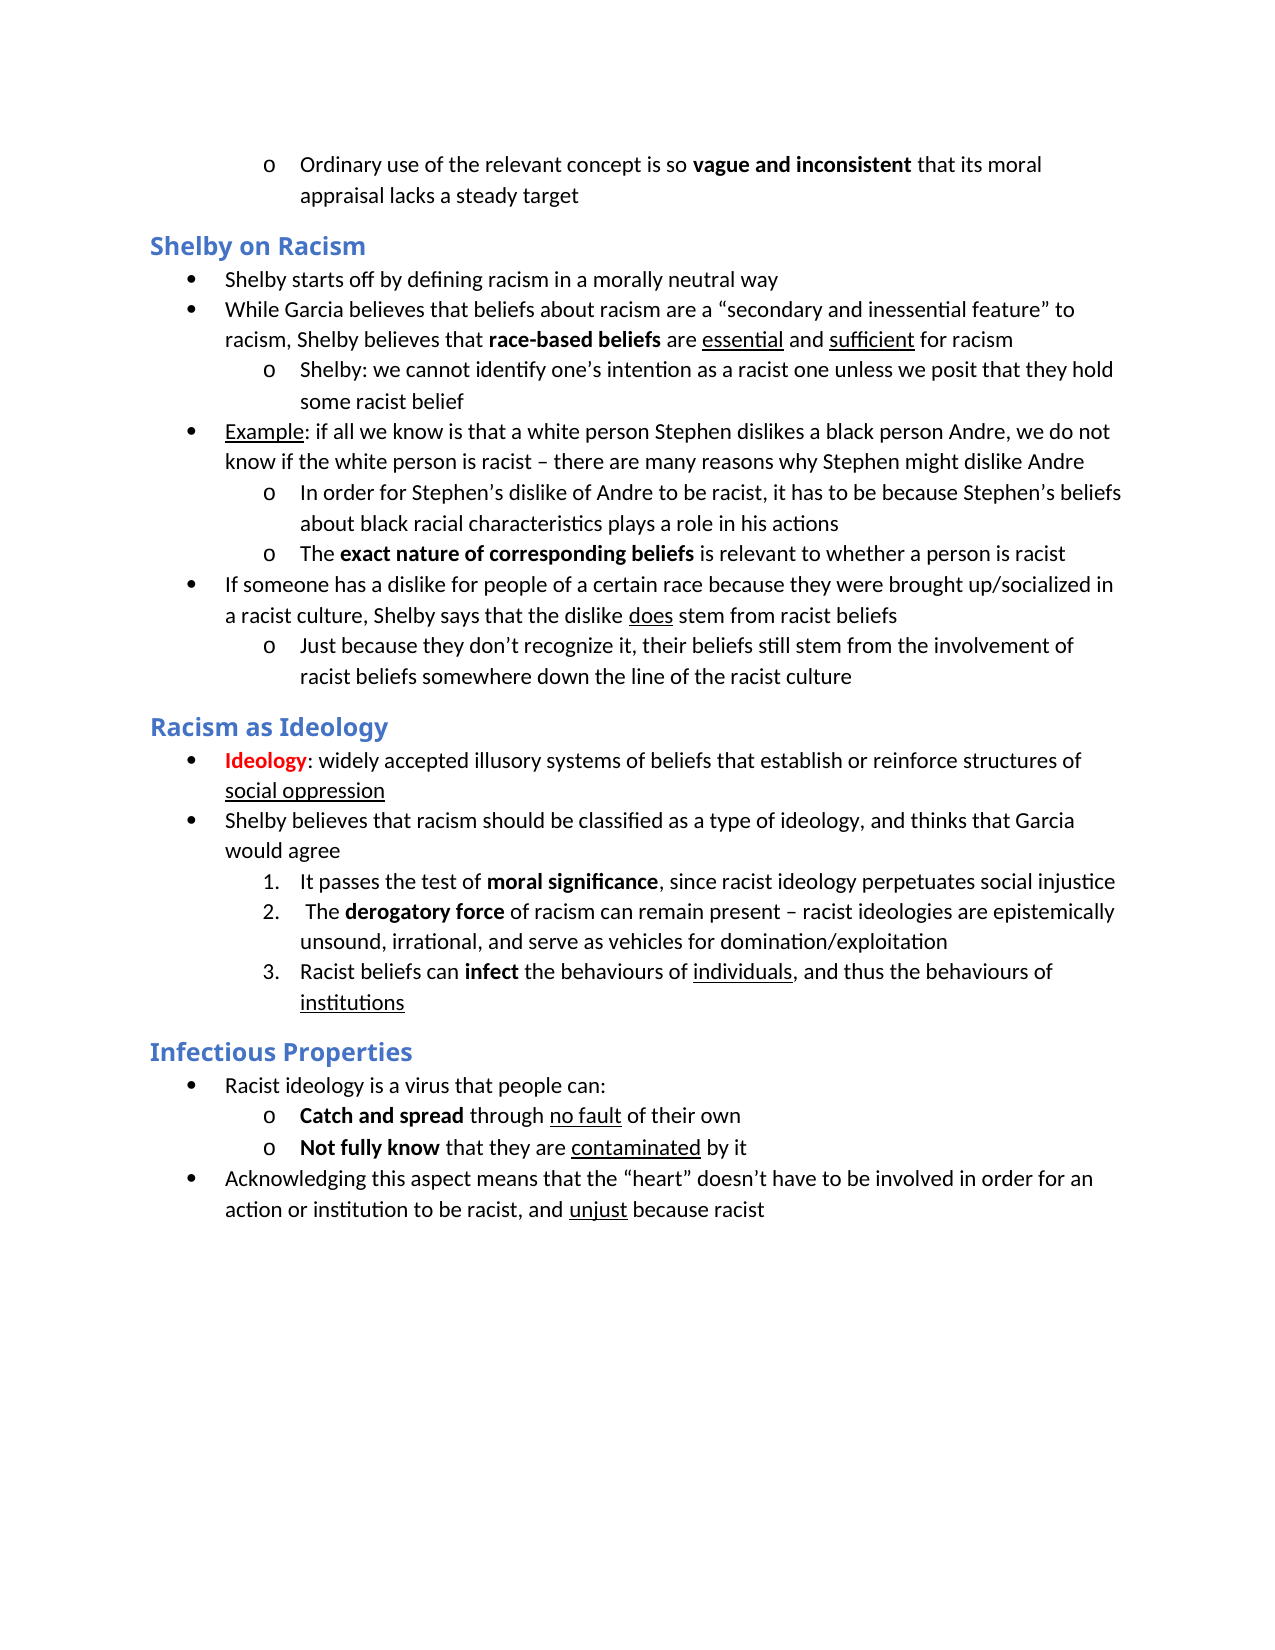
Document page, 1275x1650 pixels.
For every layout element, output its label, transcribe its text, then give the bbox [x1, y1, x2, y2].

list Catch and spread through no fault of their own [262, 1102, 1125, 1131]
list Racist ideology is a virus that people can: [187, 1071, 1125, 1099]
list Shelby: we cannot identify one’s intention as a racist one unless we posit that they hold some racist belief [262, 356, 1125, 415]
list Racist beliefs can infect the behaviours of individuals, and thus the behaviours of institutions [262, 957, 1125, 1016]
list While Garcia believes that beliefs about racism are a “secondary and inessential feature” to racism, Shelby believes that race-based beliefs are essential and sufficient for racism [187, 295, 1125, 353]
subtitle Racism as Ideology [150, 709, 1125, 743]
list Just because they don’t recognize it, their beliefs still stem from the involvement of racist beliefs somewhere down the line of the racist culture [262, 631, 1125, 690]
subtitle Shelby on Racism [150, 228, 1125, 262]
subtitle Infectious Properties [150, 1034, 1125, 1069]
list Example: if all we know is that a white person Stephen dislikes a black person Andre, we do not know if the white person is racist – there are many reasons why Stephen might dislike Andre [187, 417, 1125, 475]
list Ordinary use of the relevant concept is so vague and inconsistent that its moral appraisal lacks a steady target [262, 150, 1125, 209]
list If someone has a dislike for people of a certain race because they were brought up/socialized in a racist culture, Shelby says that the dislike does stem from racist beliefs [187, 571, 1125, 629]
list In order for Stephen’s dislike of Andre to be racist, it has to be because Stephen’s beliefs about black racial characteristics plays a role in his actions [262, 478, 1125, 537]
list Acknowledging this aspect means that the “heart” doesn’t have to be involved in order for an action or institution to be racist, and unjust because racist [187, 1164, 1125, 1223]
list It passes the test of moral significance, since racist ideology perpetuates social injustice [262, 867, 1125, 895]
list The exact nature of corresponding beliefs is relevant to whether a person is racist [262, 539, 1125, 568]
list Shelby believes that racism should be classified as a type of ideology, and thinks that Garcia would agree [187, 806, 1125, 865]
list Not fully know that they are contaminated by it [262, 1133, 1125, 1162]
list Shelby starts off by defining racism in a morally neutral way [187, 265, 1125, 293]
list Ideology: widely accepted illusory systems of beliefs that establish or reinforce structures of social oppression [187, 746, 1125, 804]
list The derogatory force of racism can remain present – racist ideologies are epistemically unsound, irrational, and serve as vehicles for domination/exploitation [262, 897, 1125, 955]
